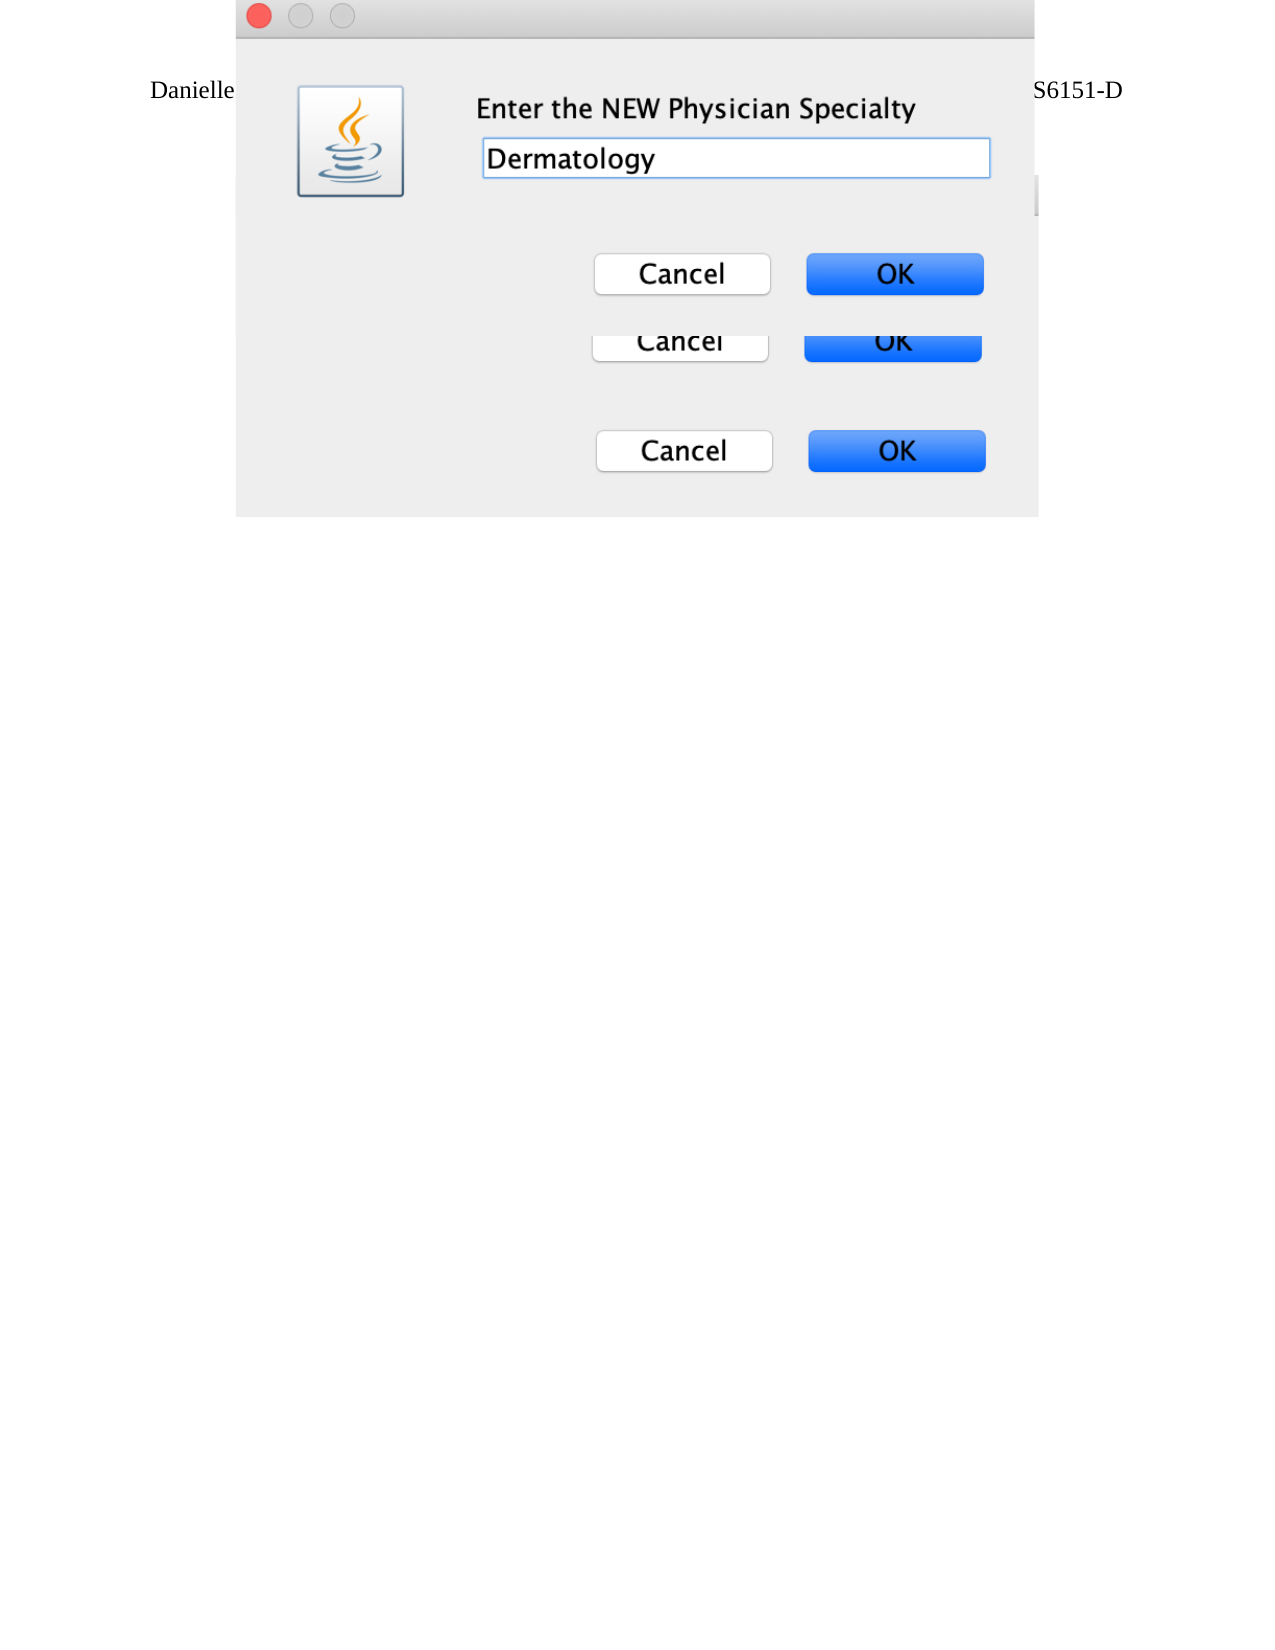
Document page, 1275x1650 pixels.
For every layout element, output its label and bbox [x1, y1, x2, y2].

picture [234, 0, 1039, 517]
